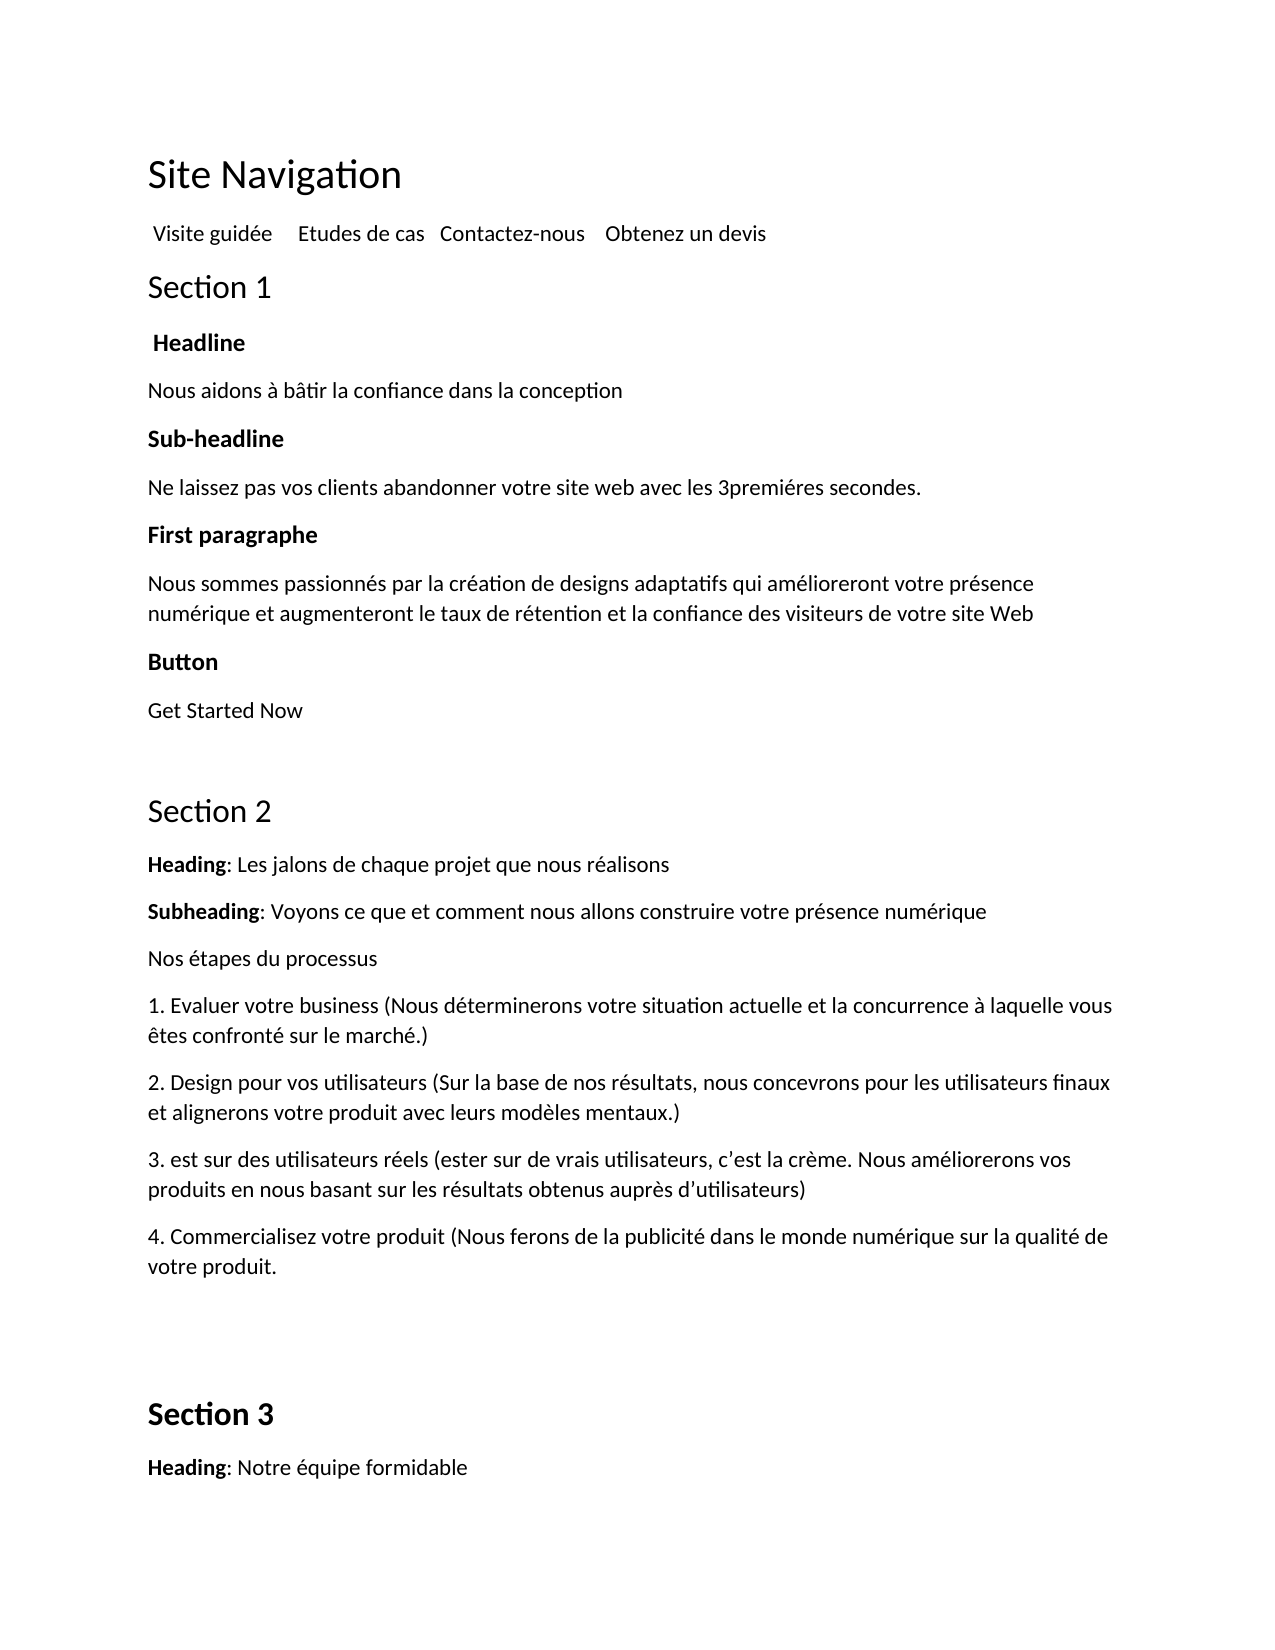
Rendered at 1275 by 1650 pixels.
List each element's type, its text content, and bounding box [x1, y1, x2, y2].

text 4. Commercialisez votre produit (Nous ferons de la publicité dans le monde numérique sur la qualité de votre produit. [148, 1222, 1127, 1280]
text First paragraphe [148, 519, 1127, 550]
text 1. Evaluer votre business (Nous déterminerons votre situation actuelle et la concurrence à laquelle vous êtes confronté sur le marché.) [148, 991, 1127, 1049]
text 2. Design pour vos utilisateurs (Sur la base de nos résultats, nous concevrons pour les utilisateurs finaux et alignerons votre produit avec leurs modèles mentaux.) [148, 1068, 1127, 1126]
text Site Navigation [148, 148, 1127, 198]
text Nos étapes du processus [148, 944, 1127, 972]
text Section 3 [148, 1393, 1127, 1434]
text Subheading: Voyons ce que et comment nous allons construire votre présence numérique [148, 897, 1127, 925]
text Ne laissez pas vos clients abandonner votre site web avec les 3premiéres secondes. [148, 473, 1127, 501]
text Heading: Notre équipe formidable [148, 1453, 1127, 1482]
text Nous sommes passionnés par la création de designs adaptatifs qui amélioreront votre présence numérique et augmenteront le taux de rétention et la confiance des visiteurs de votre site Web [148, 569, 1127, 627]
text 3. est sur des utilisateurs réels (ester sur de vrais utilisateurs, c’est la crème. Nous améliorerons vos produits en nous basant sur les résultats obtenus auprès d’utilisateurs) [148, 1145, 1127, 1203]
text Section 2 [148, 789, 1127, 830]
text Visite guidée Etudes de cas Contactez-nous Obtenez un devis [148, 219, 1127, 247]
text Get Started Now [148, 696, 1127, 724]
text Button [148, 646, 1127, 677]
text Headline [148, 327, 1127, 357]
text Section 1 [148, 266, 1127, 307]
text Sub-headline [148, 423, 1127, 454]
text Heading: Les jalons de chaque projet que nous réalisons [148, 850, 1127, 878]
text Nous aidons à bâtir la confiance dans la conception [148, 376, 1127, 404]
